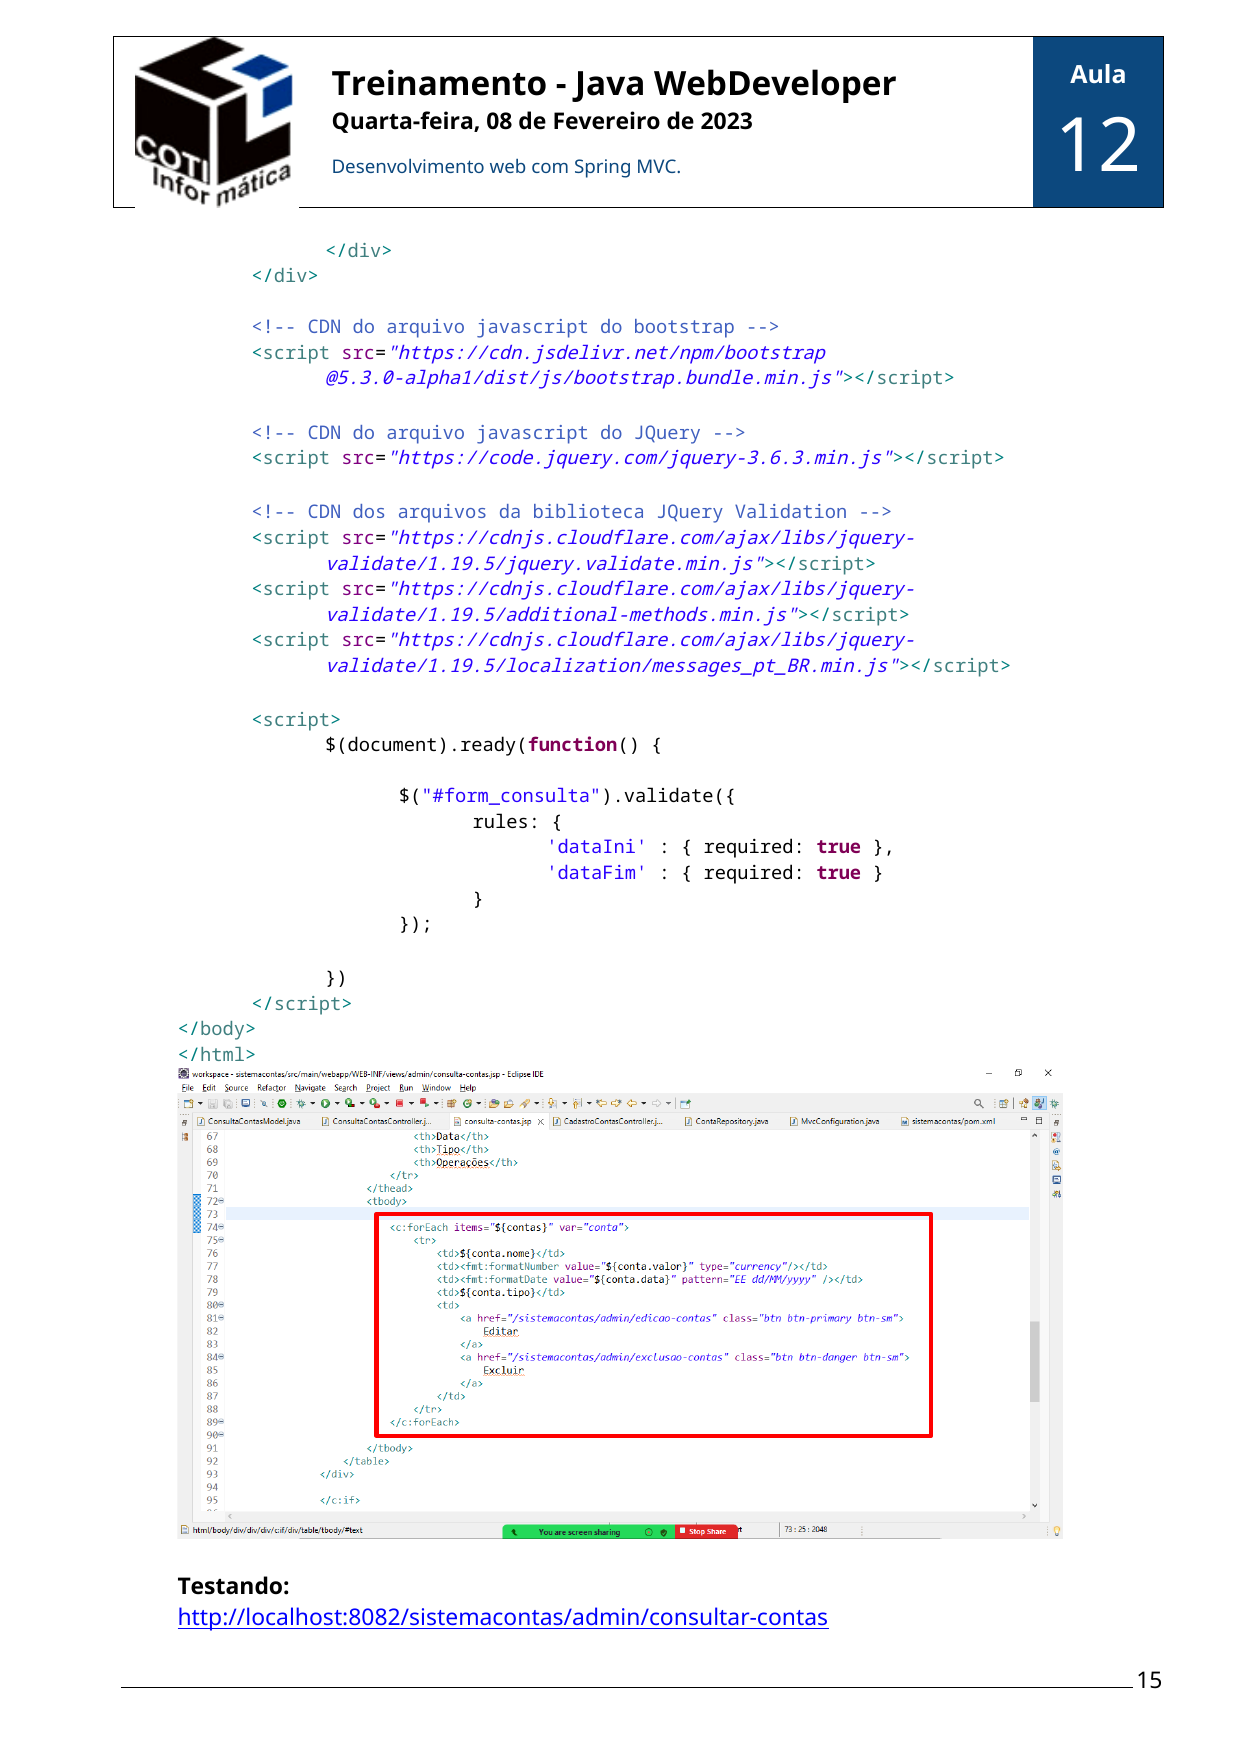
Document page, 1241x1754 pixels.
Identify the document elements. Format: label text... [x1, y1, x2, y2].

text @5.3.0-alpha1/dist/js/bootstrap.bundle.min.js"></script> [251, 365, 1063, 390]
text </html> [177, 1041, 1063, 1066]
text </div> [177, 237, 1063, 263]
text <!-- CDN do arquivo javascript do JQuery --> [177, 419, 1063, 444]
text $("#form_consulta").validate({ [177, 783, 1063, 808]
text <script src="https://cdn.jsdelivr.net/npm/bootstrap [177, 339, 1063, 365]
text <!-- CDN dos arquivos da biblioteca JQuery Validation --> [177, 499, 1063, 524]
text <script> [177, 706, 1063, 732]
text }) [177, 964, 1063, 990]
text <script src="https://cdnjs.cloudflare.com/ajax/libs/jquery- [177, 524, 1063, 550]
text validate/1.19.5/additional-methods.min.js"></script> [251, 601, 1063, 626]
text </div> [177, 263, 1063, 288]
text </body> [177, 1016, 1063, 1041]
text validate/1.19.5/localization/messages_pt_BR.min.js"></script> [251, 652, 1063, 677]
text <script src="https://cdnjs.cloudflare.com/ajax/libs/jquery- [177, 626, 1063, 652]
text <!-- CDN do arquivo javascript do bootstrap --> [177, 314, 1063, 339]
text <script src="https://cdnjs.cloudflare.com/ajax/libs/jquery- [177, 575, 1063, 601]
text } [177, 885, 1063, 910]
text rules: { [177, 808, 1063, 834]
picture [177, 1066, 1063, 1539]
text </script> [177, 990, 1063, 1016]
text }); [177, 910, 1063, 936]
text 'dataFim' : { required: true } [177, 859, 1063, 885]
text <script src="https://code.jquery.com/jquery-3.6.3.min.js"></script> [177, 444, 1063, 470]
text http://localhost:8082/sistemacontas/admin/consultar-contas [177, 1601, 1063, 1632]
text validate/1.19.5/jquery.validate.min.js"></script> [251, 550, 1063, 575]
text Testando: [177, 1570, 1063, 1601]
text 'dataIni' : { required: true }, [177, 834, 1063, 859]
text $(document).ready(function() { [177, 732, 1063, 757]
